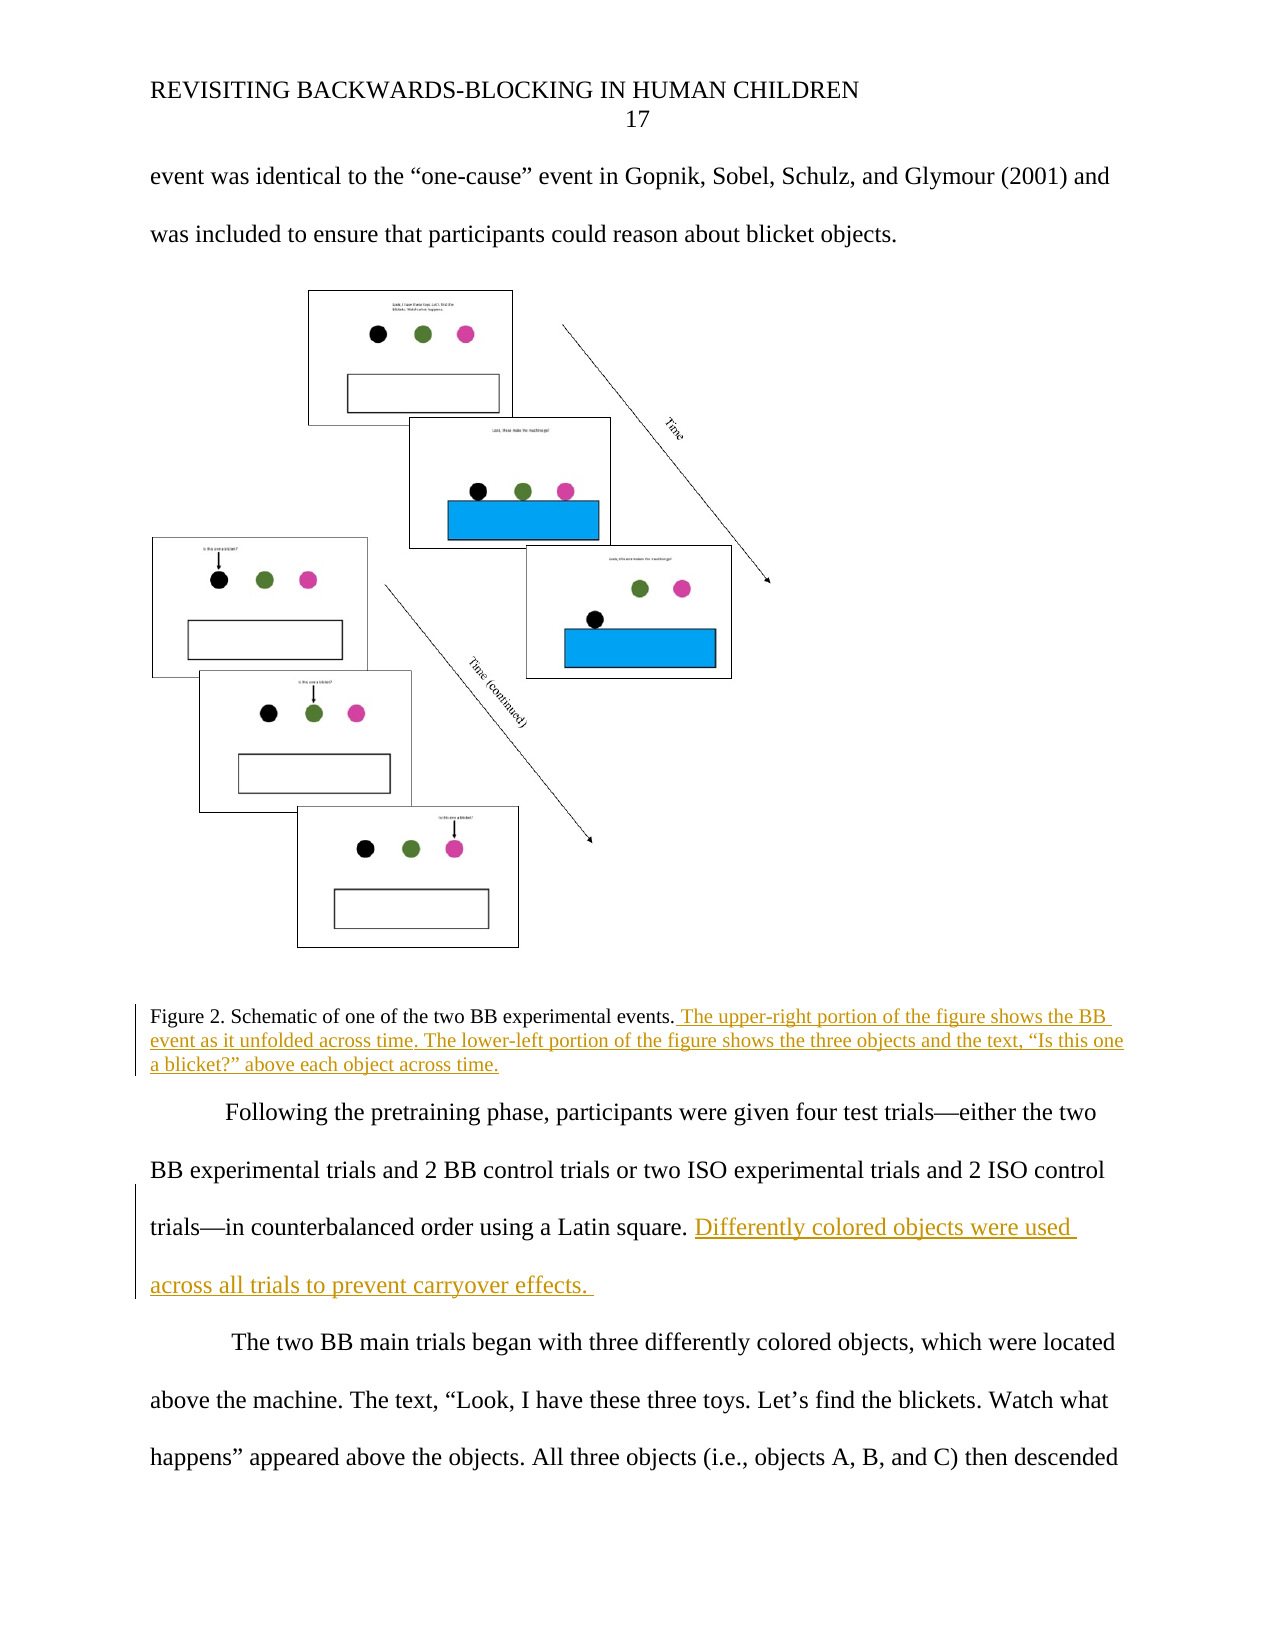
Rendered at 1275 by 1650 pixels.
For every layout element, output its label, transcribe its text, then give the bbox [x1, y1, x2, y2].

text Following the pretraining phase, participants were given four test trials—either the two BB experimental trials and 2 BB control trials or two ISO experimental trials and 2 ISO control trials—in counterbalanced order using a Latin square. [150, 1097, 1125, 1298]
picture [150, 276, 785, 956]
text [150, 161, 1125, 247]
text Figure 2. Schematic of one of the two BB experimental events. [150, 1004, 1125, 1076]
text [150, 1327, 1125, 1471]
